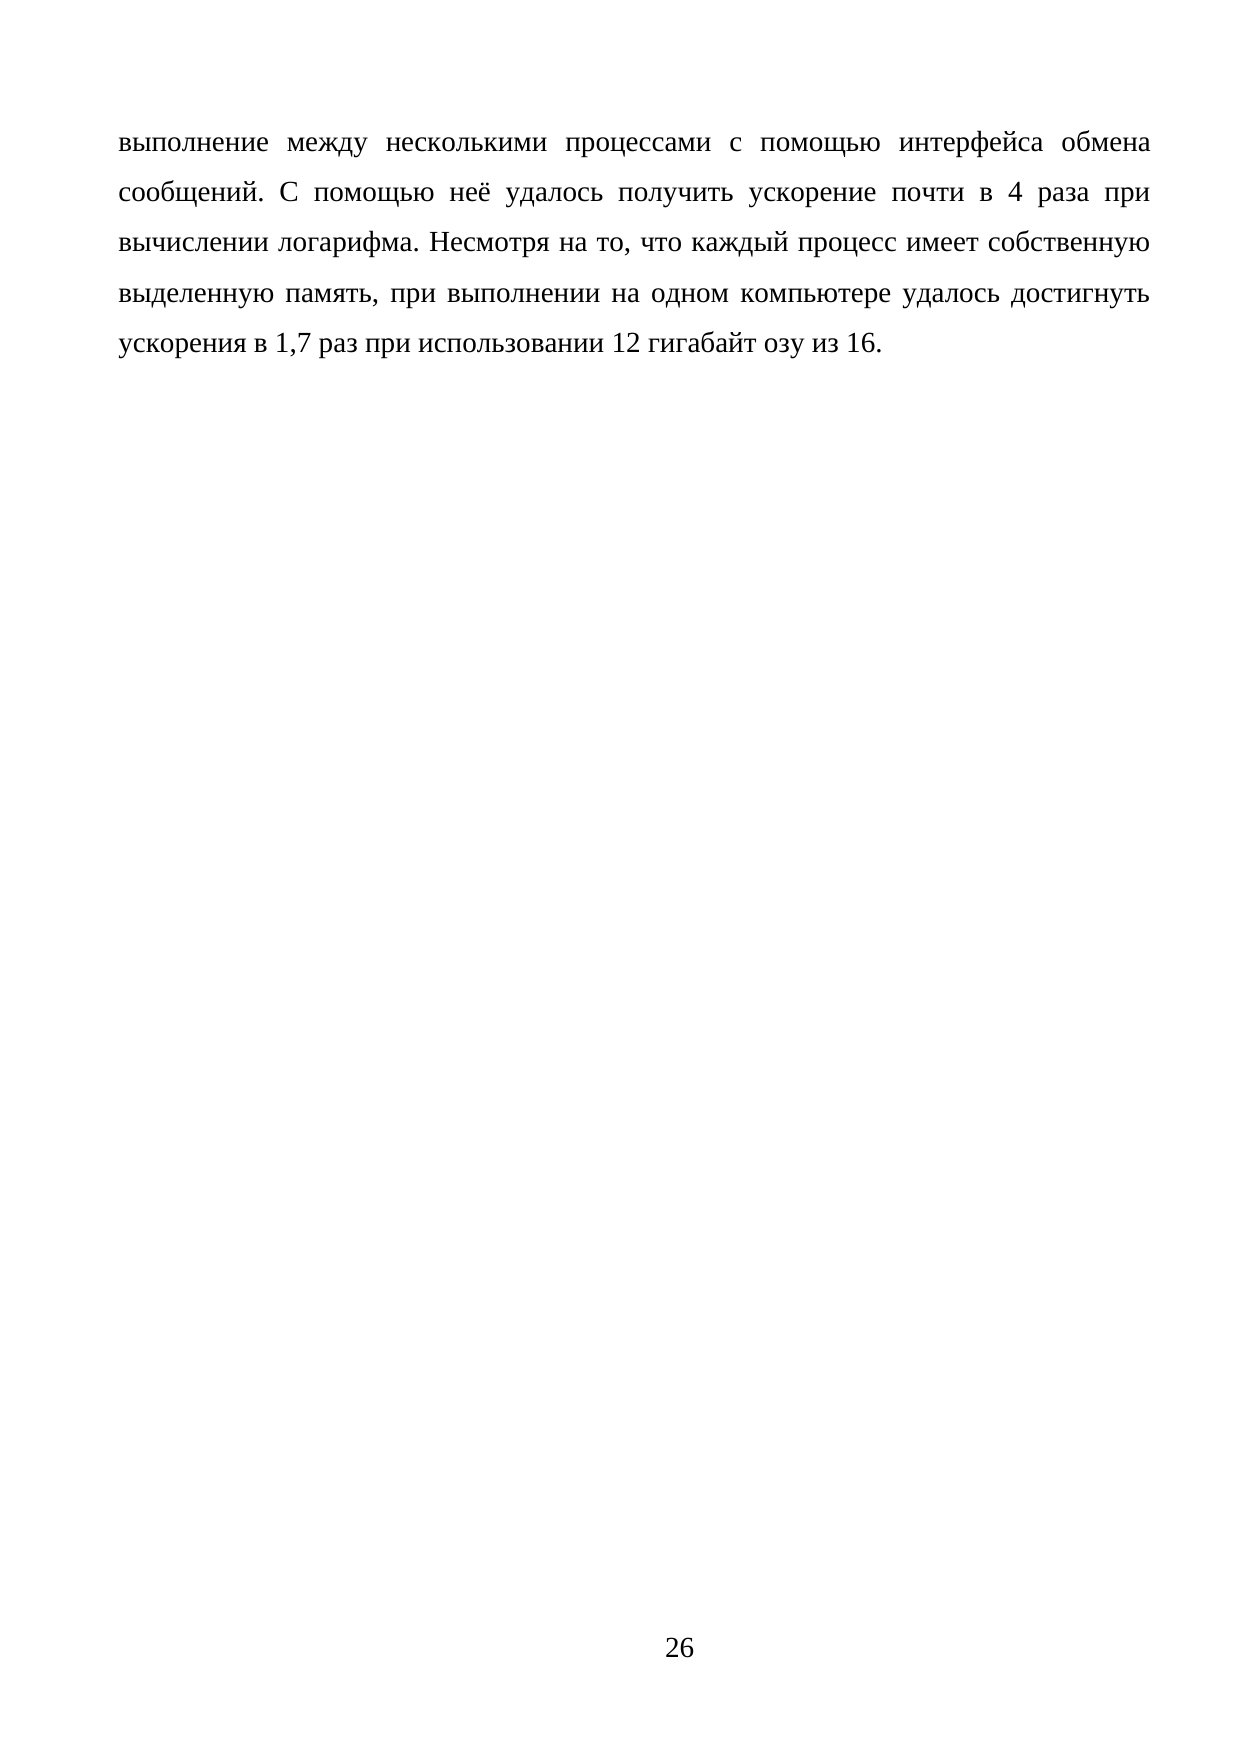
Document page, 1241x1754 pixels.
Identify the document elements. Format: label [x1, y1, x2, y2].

text [118, 124, 1152, 359]
